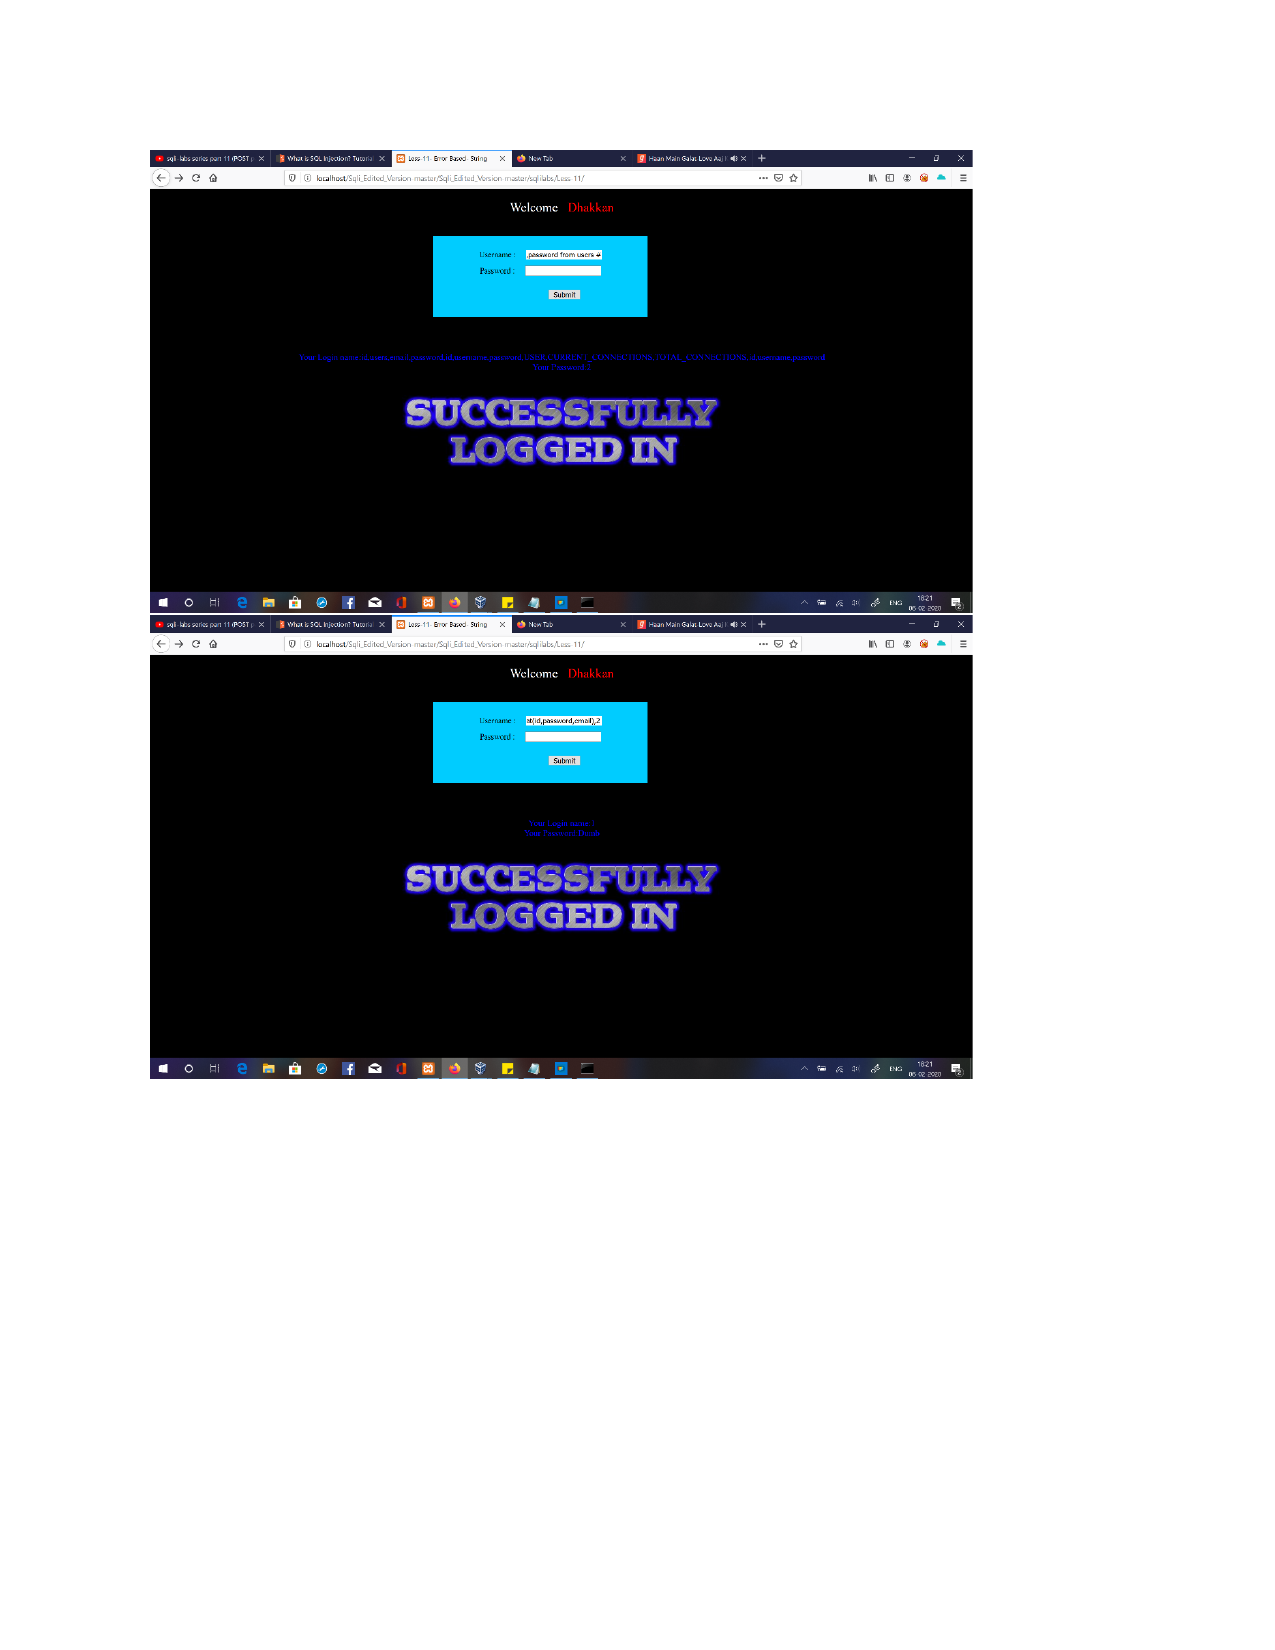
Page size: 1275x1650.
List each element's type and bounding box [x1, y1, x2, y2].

picture [150, 615, 973, 1079]
picture [150, 150, 973, 613]
